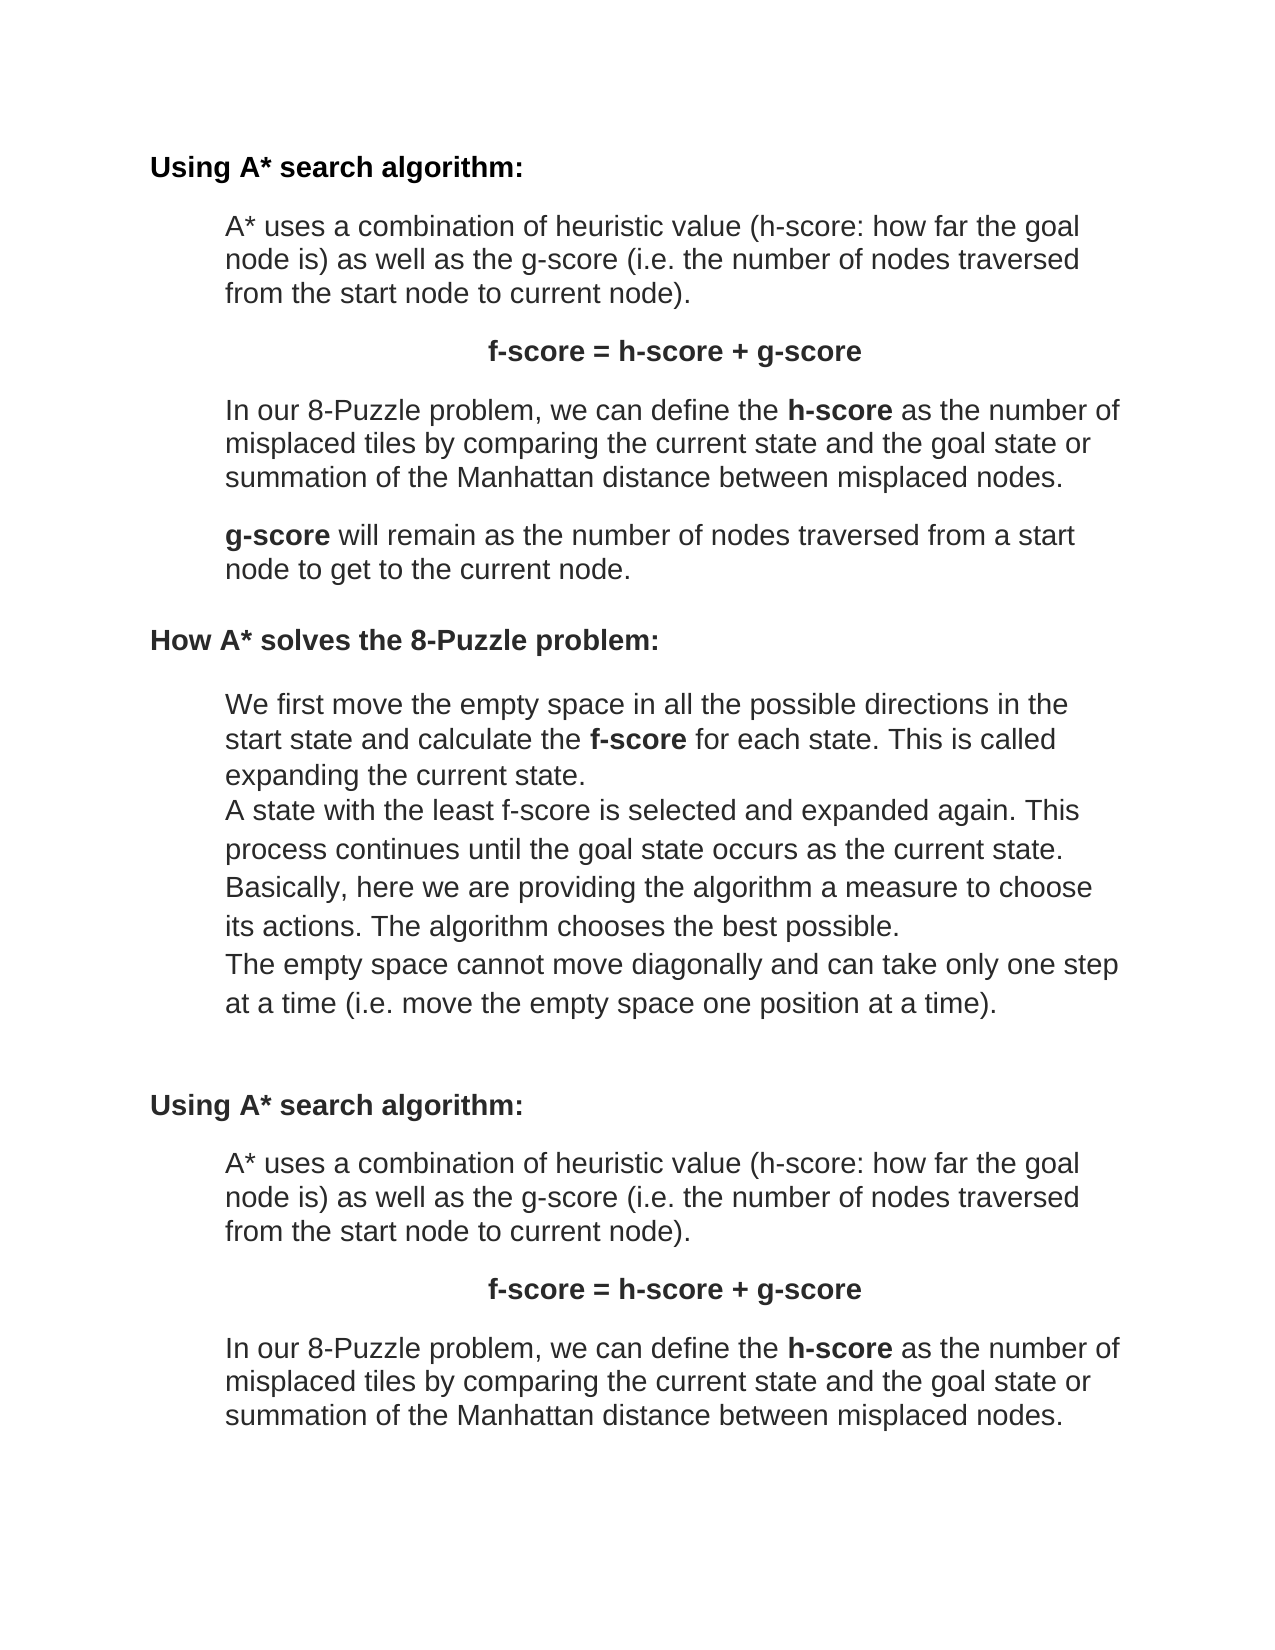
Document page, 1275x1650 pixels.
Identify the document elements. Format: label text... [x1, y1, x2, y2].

text A* uses a combination of heuristic value (h-score: how far the goal node is) as well as the g-score (i.e. the number of nodes traversed from the start node to current node). [225, 208, 1125, 309]
text The empty space cannot move diagonally and can take only one step at a time (i.e. move the empty space one position at a time). [225, 947, 1125, 1019]
text Using A* search algorithm: [150, 1088, 1125, 1122]
text f-score = h-score + g-score [225, 1272, 1125, 1306]
text We first move the empty space in all the possible directions in the start state and calculate the f-score for each state. This is called expanding the current state. [225, 687, 1125, 791]
text Using A* search algorithm: [150, 150, 1125, 183]
text A* uses a combination of heuristic value (h-score: how far the goal node is) as well as the g-score (i.e. the number of nodes traversed from the start node to current node). [225, 1147, 1125, 1247]
text g-score will remain as the number of nodes traversed from a start node to get to the current node. [225, 518, 1125, 585]
subtitle How A* solves the 8-Puzzle problem: [150, 623, 1125, 656]
text In our 8-Puzzle problem, we can define the h-score as the number of misplaced tiles by comparing the current state and the goal state or summation of the Manhattan distance between misplaced nodes. [225, 1331, 1125, 1431]
text In our 8-Puzzle problem, we can define the h-score as the number of misplaced tiles by comparing the current state and the goal state or summation of the Manhattan distance between misplaced nodes. [225, 393, 1125, 493]
text A state with the least f-score is selected and expanded again. This process continues until the goal state occurs as the current state. Basically, here we are providing the algorithm a measure to choose its actions. The algorithm chooses the best possible. [225, 793, 1125, 942]
text f-score = h-score + g-score [225, 334, 1125, 368]
